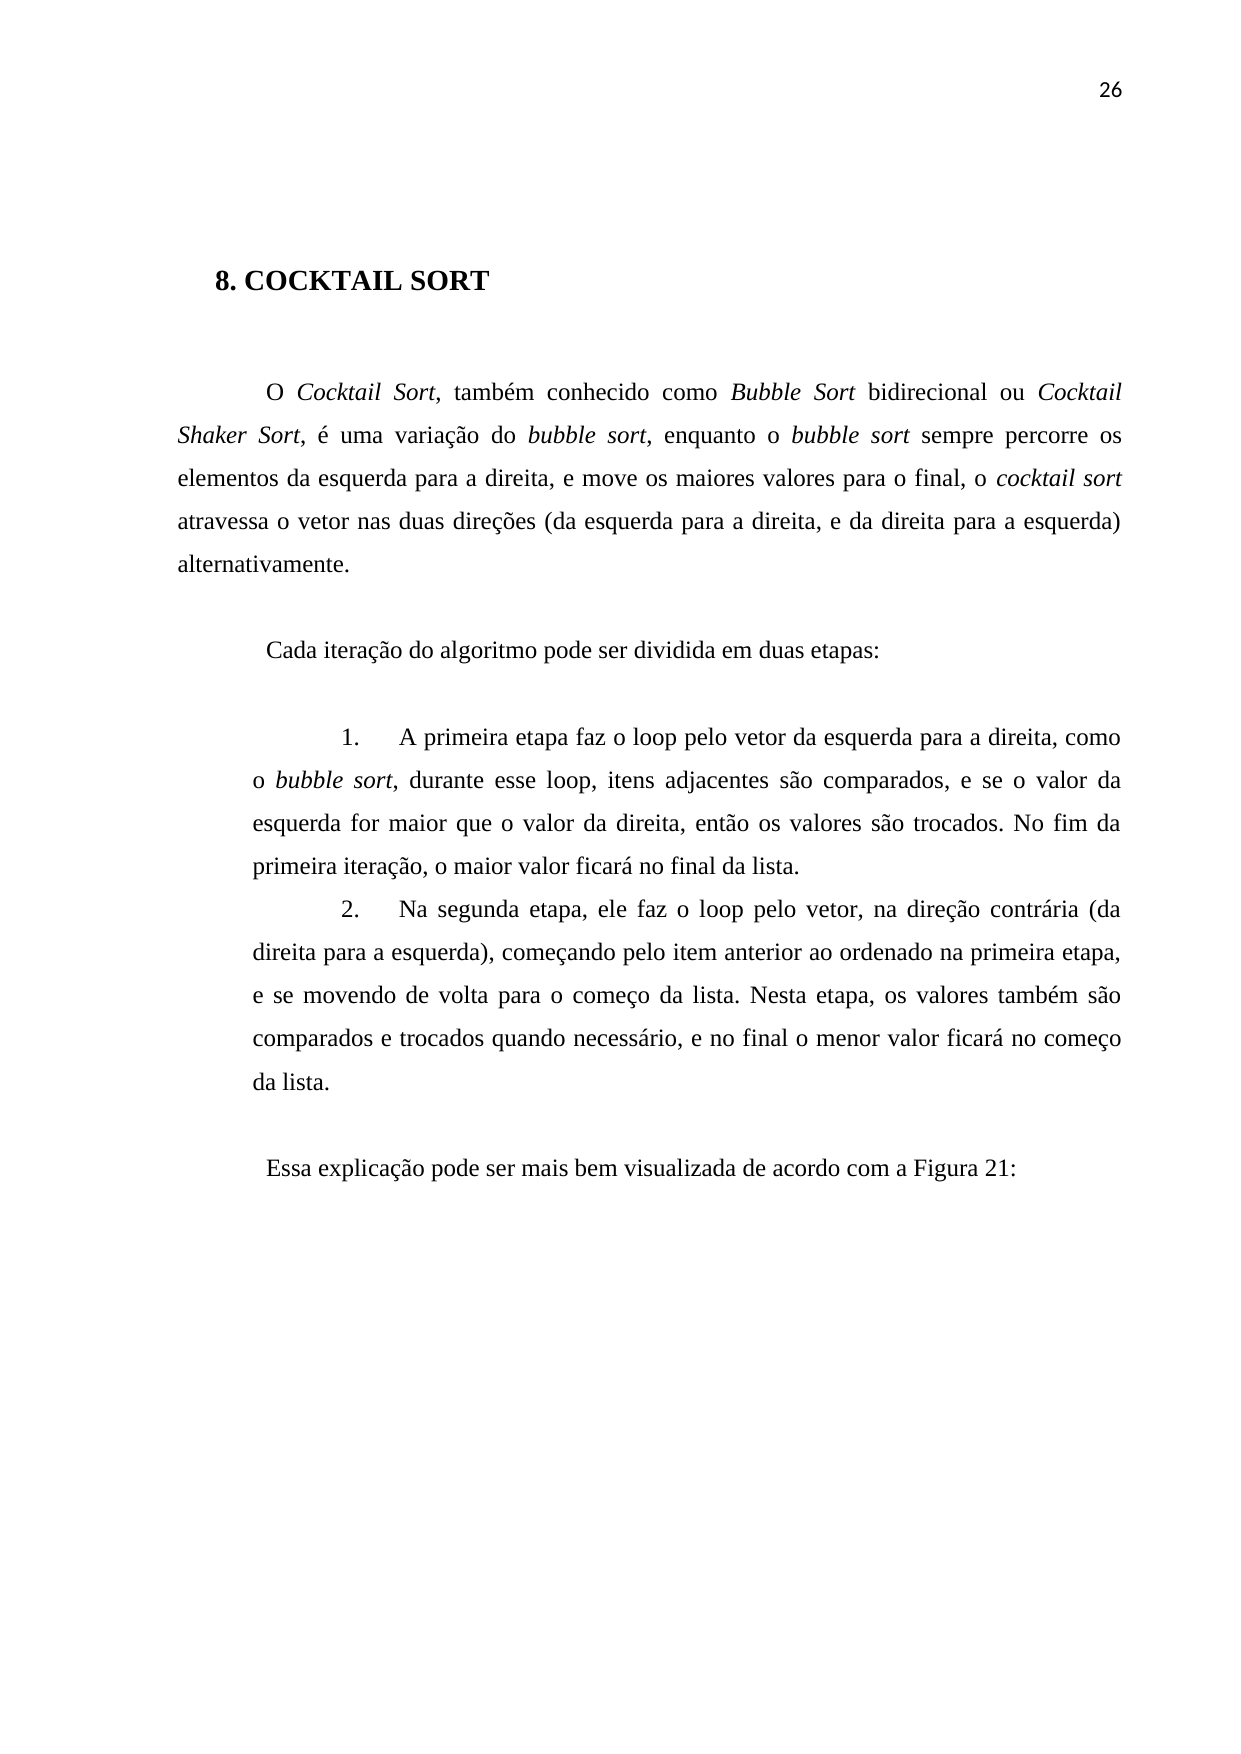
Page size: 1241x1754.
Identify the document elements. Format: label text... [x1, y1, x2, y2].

text 8. COCKTAIL SORT [215, 263, 1122, 297]
list Essa explicação pode ser mais bem visualizada de acordo com a Figura 21: [177, 1153, 1122, 1182]
list A primeira etapa faz o loop pelo vetor da esquerda para a direita, como o bubble sort, durante esse loop, itens adjacentes são comparados, e se o valor da esquerda for maior que o valor da direita, então os valores são trocados. No fim da primeira iteração, o maior valor ficará no final da lista. [252, 722, 1122, 880]
text Cada iteração do algoritmo pode ser dividida em duas etapas: [177, 635, 1122, 664]
text O Cocktail Sort, também conhecido como Bubble Sort bidirecional ou Cocktail Shaker Sort, é uma variação do bubble sort, enquanto o bubble sort sempre percorre os elementos da esquerda para a direita, e move os maiores valores para o final, o cocktail sort atravessa o vetor nas duas direções (da esquerda para a direita, e da direita para a esquerda) alternativamente. [177, 377, 1122, 578]
list Na segunda etapa, ele faz o loop pelo vetor, na direção contrária (da direita para a esquerda), começando pelo item anterior ao ordenado na primeira etapa, e se movendo de volta para o começo da lista. Nesta etapa, os valores também são comparados e trocados quando necessário, e no final o menor valor ficará no começo da lista. [252, 894, 1122, 1095]
